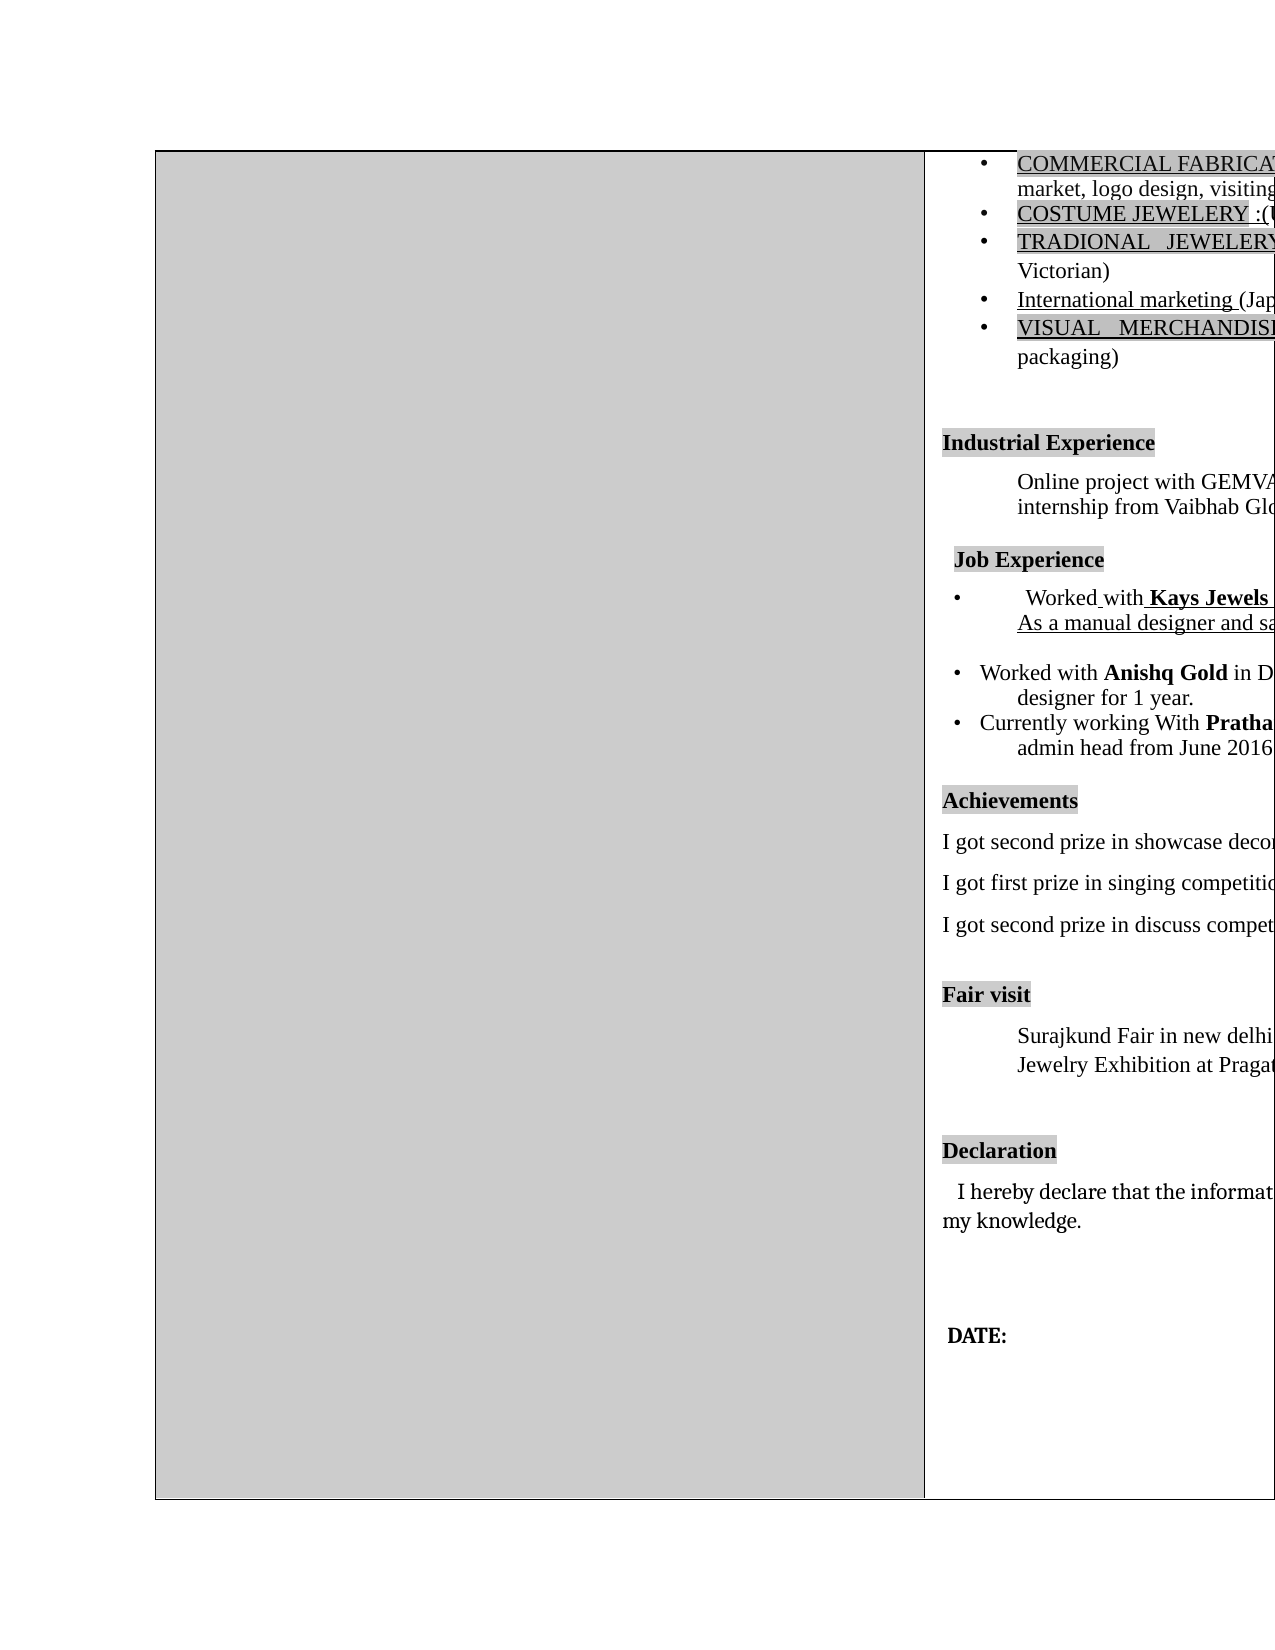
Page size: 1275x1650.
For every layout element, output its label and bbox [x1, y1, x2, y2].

table_cell [925, 152, 1274, 1498]
table_cell [156, 152, 924, 1498]
